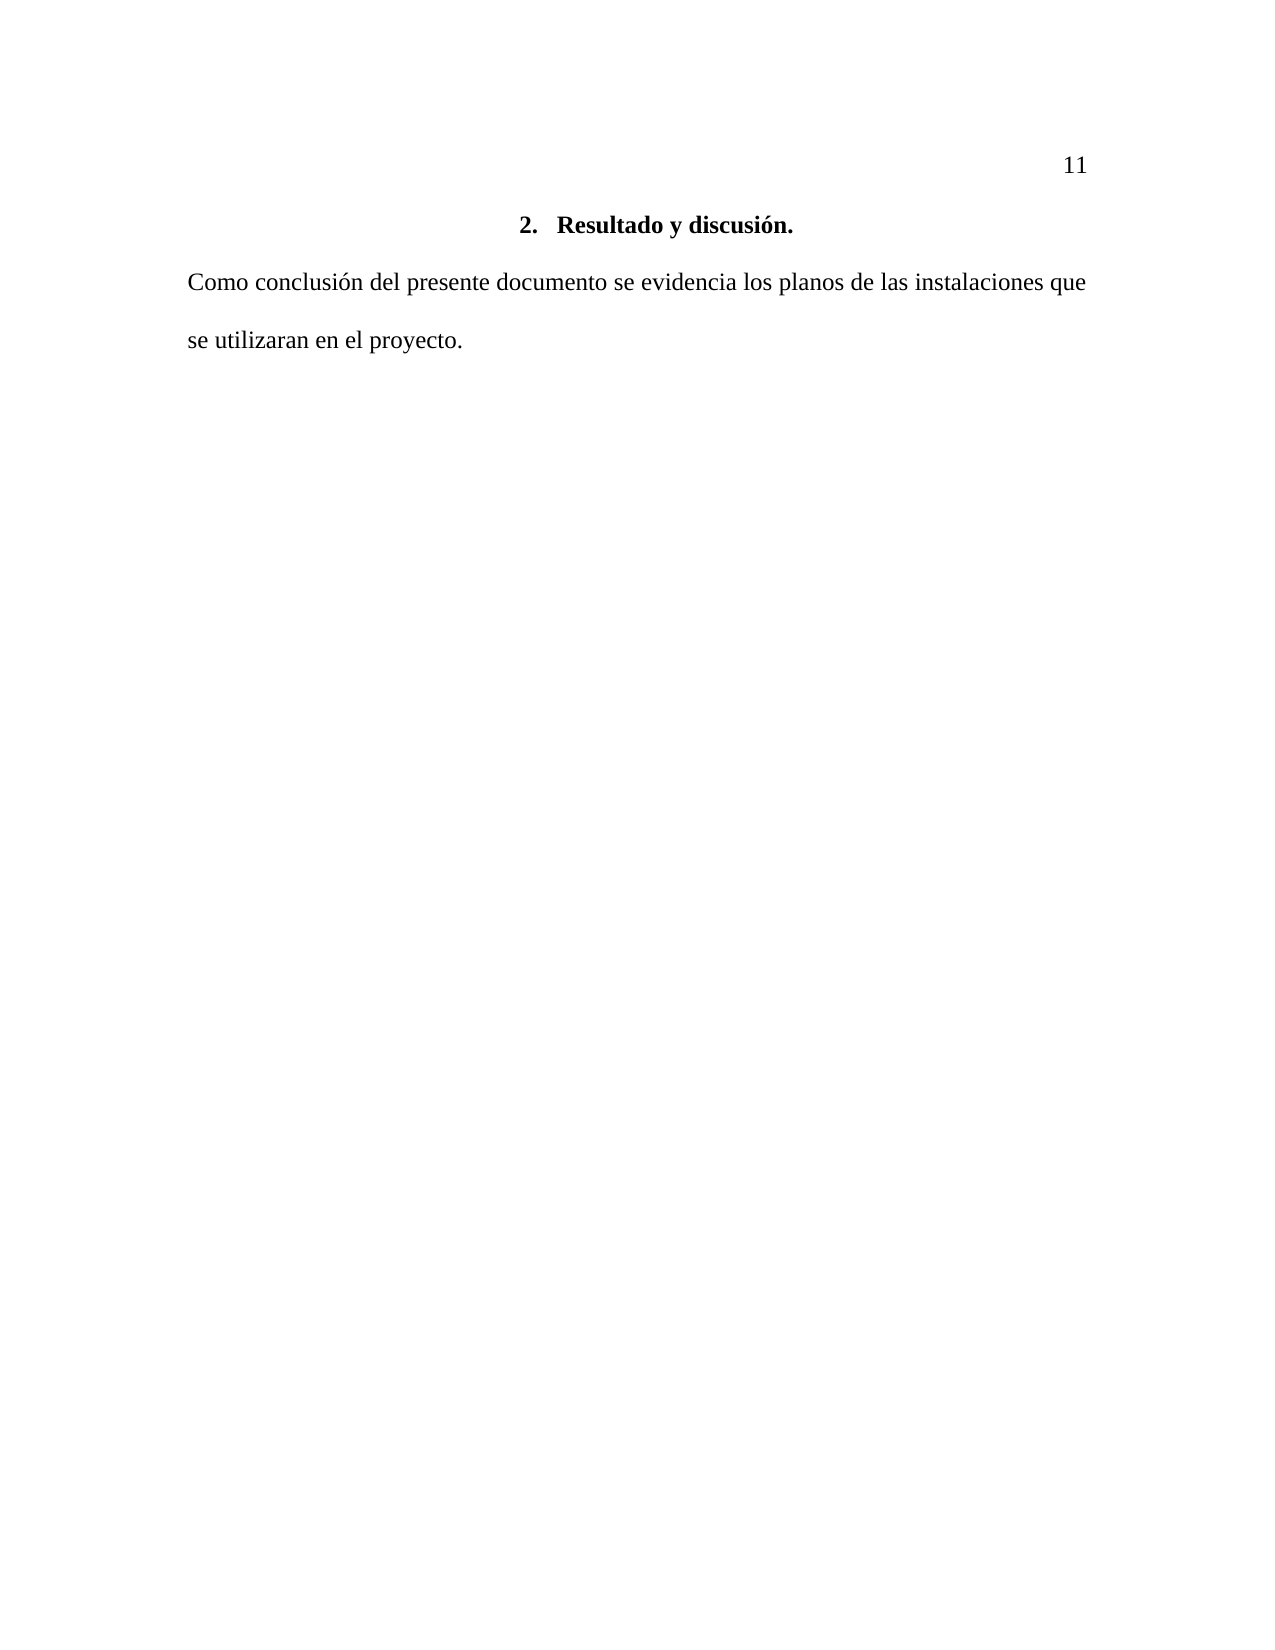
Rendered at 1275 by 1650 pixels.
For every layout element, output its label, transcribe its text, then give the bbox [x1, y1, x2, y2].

text Como conclusión del presente documento se evidencia los planos de las instalaciones que se utilizaran en el proyecto. [187, 267, 1087, 354]
subtitle Resultado y discusión. [225, 210, 1087, 239]
